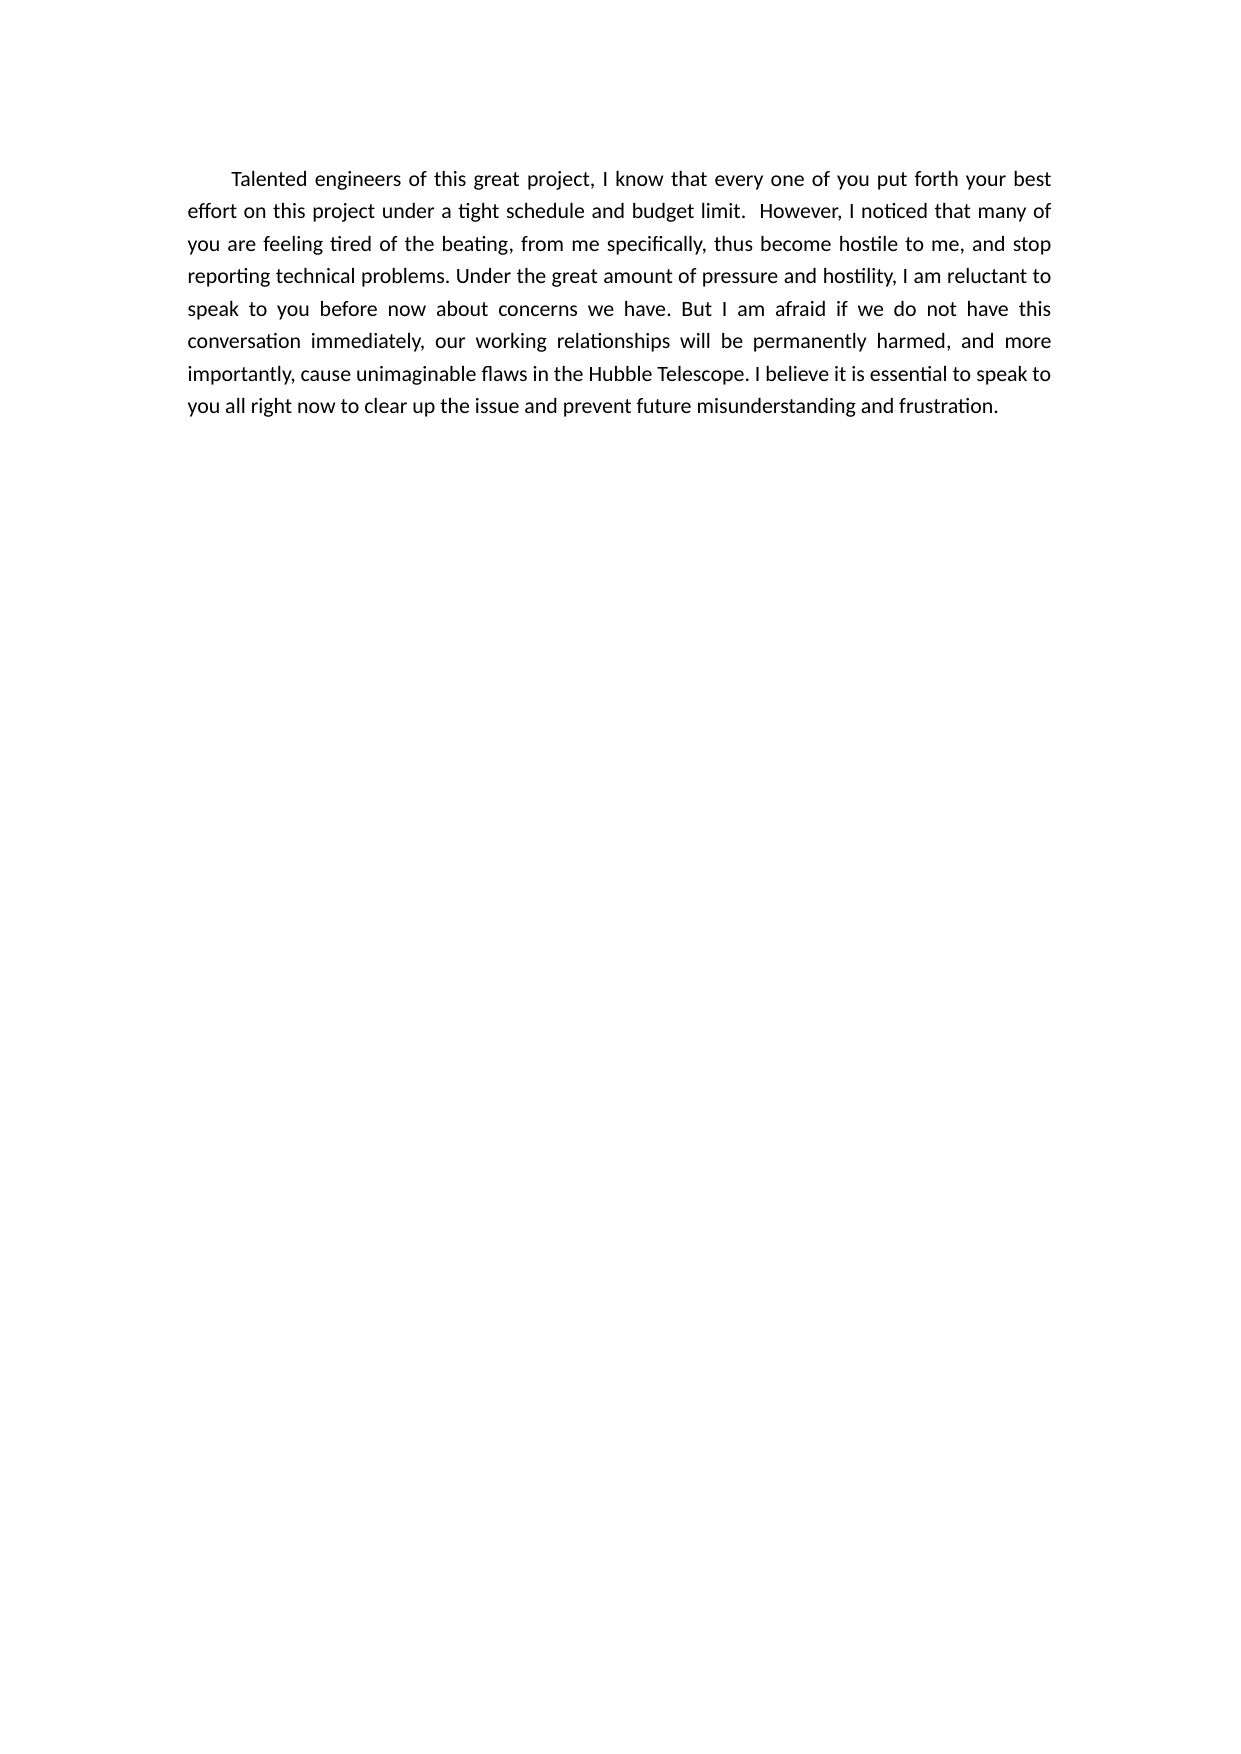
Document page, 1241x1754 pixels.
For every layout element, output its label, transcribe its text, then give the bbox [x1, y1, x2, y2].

text Talented engineers of this great project, I know that every one of you put forth your best effort on this project under a tight schedule and budget limit. However, I noticed that many of you are feeling tired of the beating, from me specifically, thus become hostile to me, and stop reporting technical problems. Under the great amount of pressure and hostility, I am reluctant to speak to you before now about concerns we have. But I am afraid if we do not have this conversation immediately, our working relationships will be permanently harmed, and more importantly, cause unimaginable flaws in the Hubble Telescope. I believe it is essential to speak to you all right now to clear up the issue and prevent future misunderstanding and frustration. [187, 162, 1053, 422]
